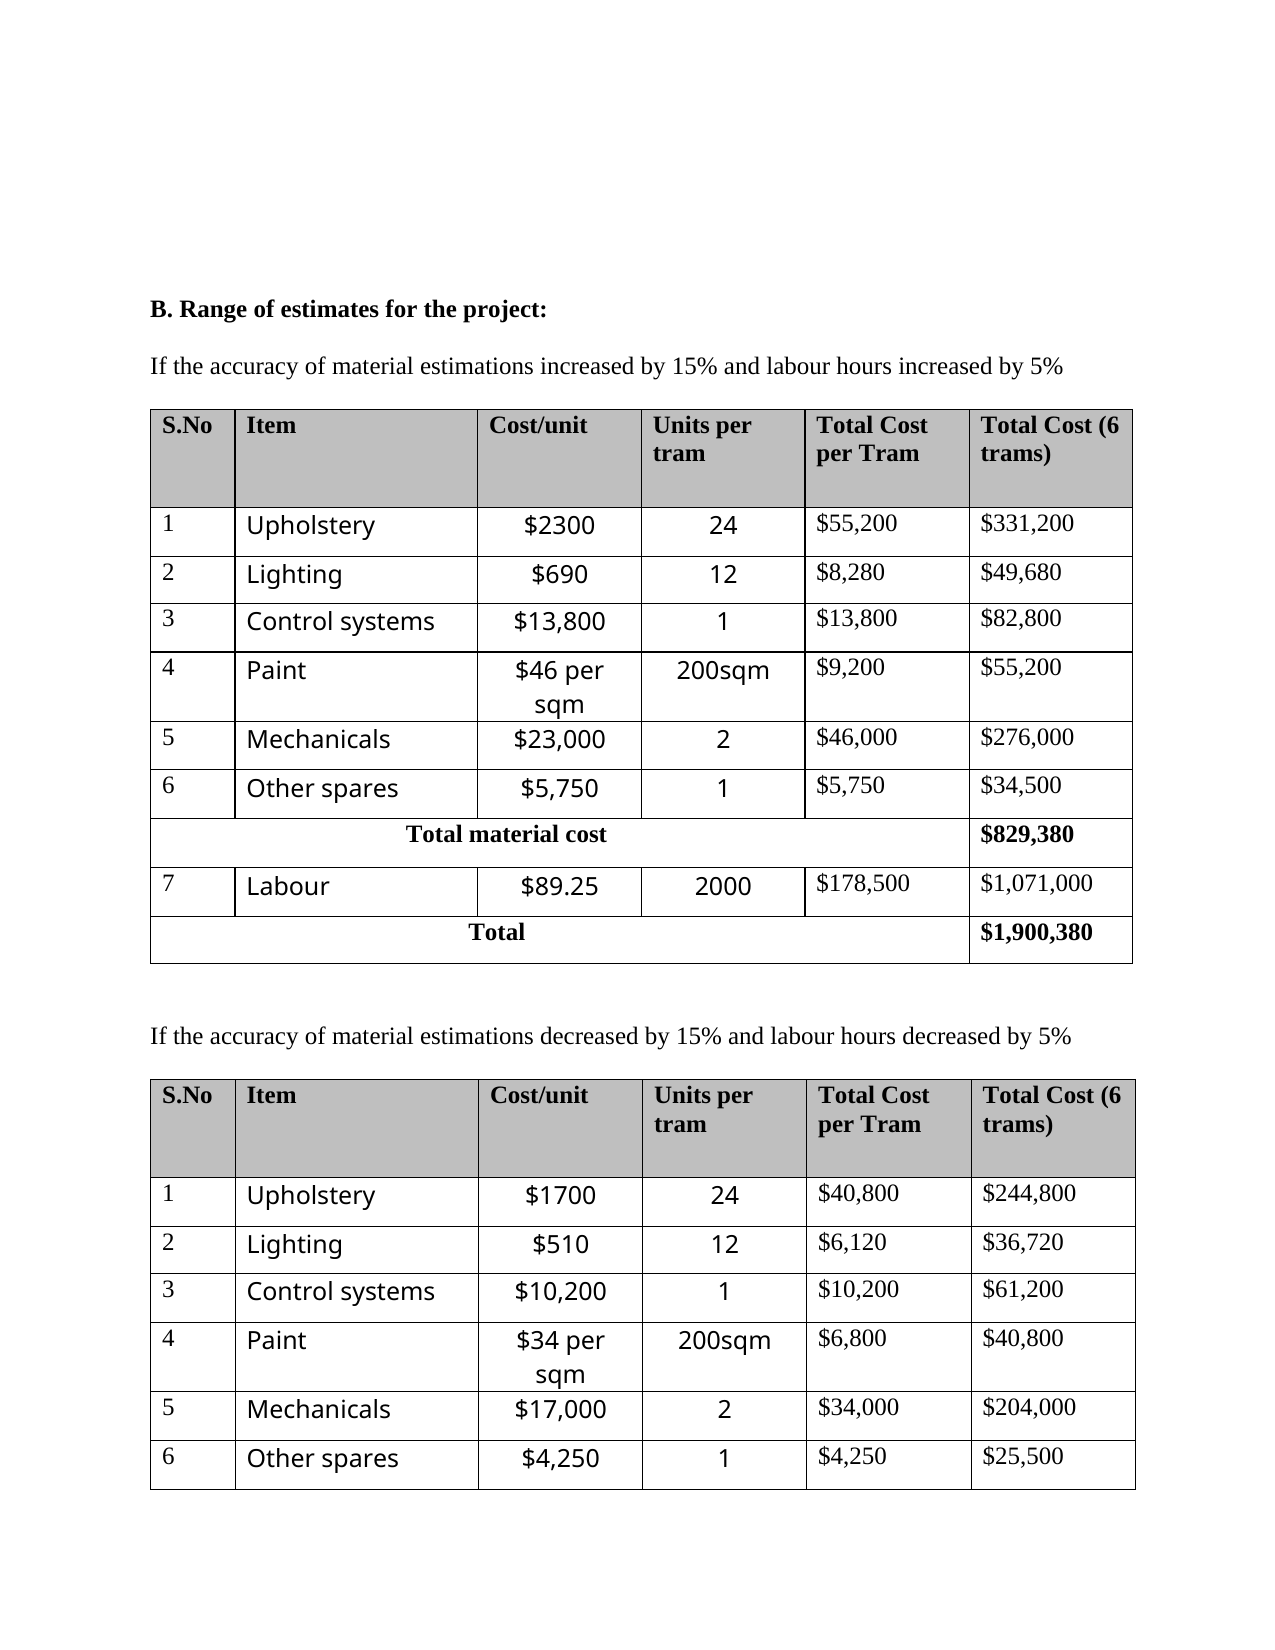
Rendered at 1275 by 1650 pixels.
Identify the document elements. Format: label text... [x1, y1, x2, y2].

table_cell Paint [236, 653, 477, 721]
table_cell $17,000 [479, 1392, 642, 1440]
table_header Units per tram [642, 410, 804, 507]
table_cell $2300 [478, 508, 641, 556]
table_cell $331,200 [970, 508, 1132, 556]
table_cell Labour [236, 868, 477, 916]
table_cell 200sqm [643, 1323, 806, 1391]
table_cell 4 [151, 1323, 235, 1391]
table_cell $34,000 [807, 1392, 971, 1440]
table_cell Upholstery [236, 508, 477, 556]
table_cell $40,800 [972, 1323, 1135, 1391]
table_cell 1 [642, 604, 804, 651]
table_cell $5,750 [806, 770, 969, 818]
table_cell Total [151, 917, 969, 963]
table_cell 12 [642, 557, 804, 602]
table_cell $204,000 [972, 1392, 1135, 1440]
table_header Cost/unit [479, 1080, 642, 1177]
table_cell $10,200 [807, 1274, 971, 1322]
table_cell 1 [642, 770, 804, 818]
table_header S.No [151, 1080, 235, 1177]
table_cell 2000 [642, 868, 804, 916]
table_cell 5 [151, 1392, 235, 1440]
table_cell $829,380 [970, 819, 1132, 867]
table_cell Mechanicals [236, 722, 477, 769]
table_header S.No [151, 410, 234, 507]
table_cell $13,800 [478, 604, 641, 651]
table_cell $23,000 [478, 722, 641, 769]
table_cell $178,500 [806, 868, 969, 916]
table_cell $9,200 [806, 653, 969, 721]
table_cell 5 [151, 722, 234, 769]
table_header Total Cost (6 trams) [972, 1080, 1135, 1177]
table_cell Mechanicals [236, 1392, 478, 1440]
table_cell Control systems [236, 1274, 478, 1322]
table_cell 24 [642, 508, 804, 556]
table_cell $61,200 [972, 1274, 1135, 1322]
table_cell $1700 [479, 1178, 642, 1226]
table_cell 24 [643, 1178, 806, 1226]
table_header Total Cost per Tram [807, 1080, 971, 1177]
table_cell $55,200 [970, 653, 1132, 721]
text If the accuracy of material estimations decreased by 15% and labour hours decreased by 5% [150, 1021, 1125, 1050]
table_header Total Cost (6 trams) [970, 410, 1132, 507]
table_cell $34 per sqm [479, 1323, 642, 1391]
table_cell $1,900,380 [970, 917, 1132, 963]
text B. Range of estimates for the project: [150, 294, 1125, 322]
table_cell $6,800 [807, 1323, 971, 1391]
table_cell Lighting [236, 1227, 478, 1273]
table_cell $4,250 [479, 1441, 642, 1489]
table_cell 2 [151, 1227, 235, 1273]
table_cell $34,500 [970, 770, 1132, 818]
table_cell Other spares [236, 770, 477, 818]
table_cell $46,000 [806, 722, 969, 769]
table_cell $690 [478, 557, 641, 602]
table_cell $1,071,000 [970, 868, 1132, 916]
text If the accuracy of material estimations increased by 15% and labour hours increased by 5% [150, 351, 1125, 380]
table_cell Other spares [236, 1441, 478, 1489]
table_cell Upholstery [236, 1178, 478, 1226]
table_cell $8,280 [806, 557, 969, 602]
table_cell 6 [151, 770, 234, 818]
table_cell 1 [643, 1441, 806, 1489]
table_cell 1 [643, 1274, 806, 1322]
table_cell $36,720 [972, 1227, 1135, 1273]
table_cell $25,500 [972, 1441, 1135, 1489]
table_header Item [236, 410, 477, 507]
table_cell $89.25 [478, 868, 641, 916]
table_cell $40,800 [807, 1178, 971, 1226]
table_cell 1 [151, 508, 234, 556]
table_cell $244,800 [972, 1178, 1135, 1226]
table_header Cost/unit [478, 410, 641, 507]
table_cell 6 [151, 1441, 235, 1489]
table_cell $55,200 [806, 508, 969, 556]
table_cell Total material cost [151, 819, 969, 867]
table_cell Lighting [236, 557, 477, 602]
table_cell $46 per sqm [478, 653, 641, 721]
table_cell $6,120 [807, 1227, 971, 1273]
table_cell 1 [151, 1178, 235, 1226]
table_cell $5,750 [478, 770, 641, 818]
table_header Item [236, 1080, 478, 1177]
table_header Total Cost per Tram [806, 410, 969, 507]
table_cell 2 [643, 1392, 806, 1440]
table_cell 2 [642, 722, 804, 769]
table_cell 7 [151, 868, 234, 916]
table_cell $10,200 [479, 1274, 642, 1322]
table_header Units per tram [643, 1080, 806, 1177]
table_cell $510 [479, 1227, 642, 1273]
table_cell Control systems [236, 604, 477, 651]
table_cell 3 [151, 1274, 235, 1322]
table_cell 4 [151, 653, 234, 721]
table_cell 3 [151, 604, 234, 651]
table_cell $13,800 [806, 604, 969, 651]
table_cell $82,800 [970, 604, 1132, 651]
table_cell Paint [236, 1323, 478, 1391]
table_cell 200sqm [642, 653, 804, 721]
table_cell 12 [643, 1227, 806, 1273]
table_cell 2 [151, 557, 234, 602]
table_cell $276,000 [970, 722, 1132, 769]
table_cell $4,250 [807, 1441, 971, 1489]
table_cell $49,680 [970, 557, 1132, 602]
